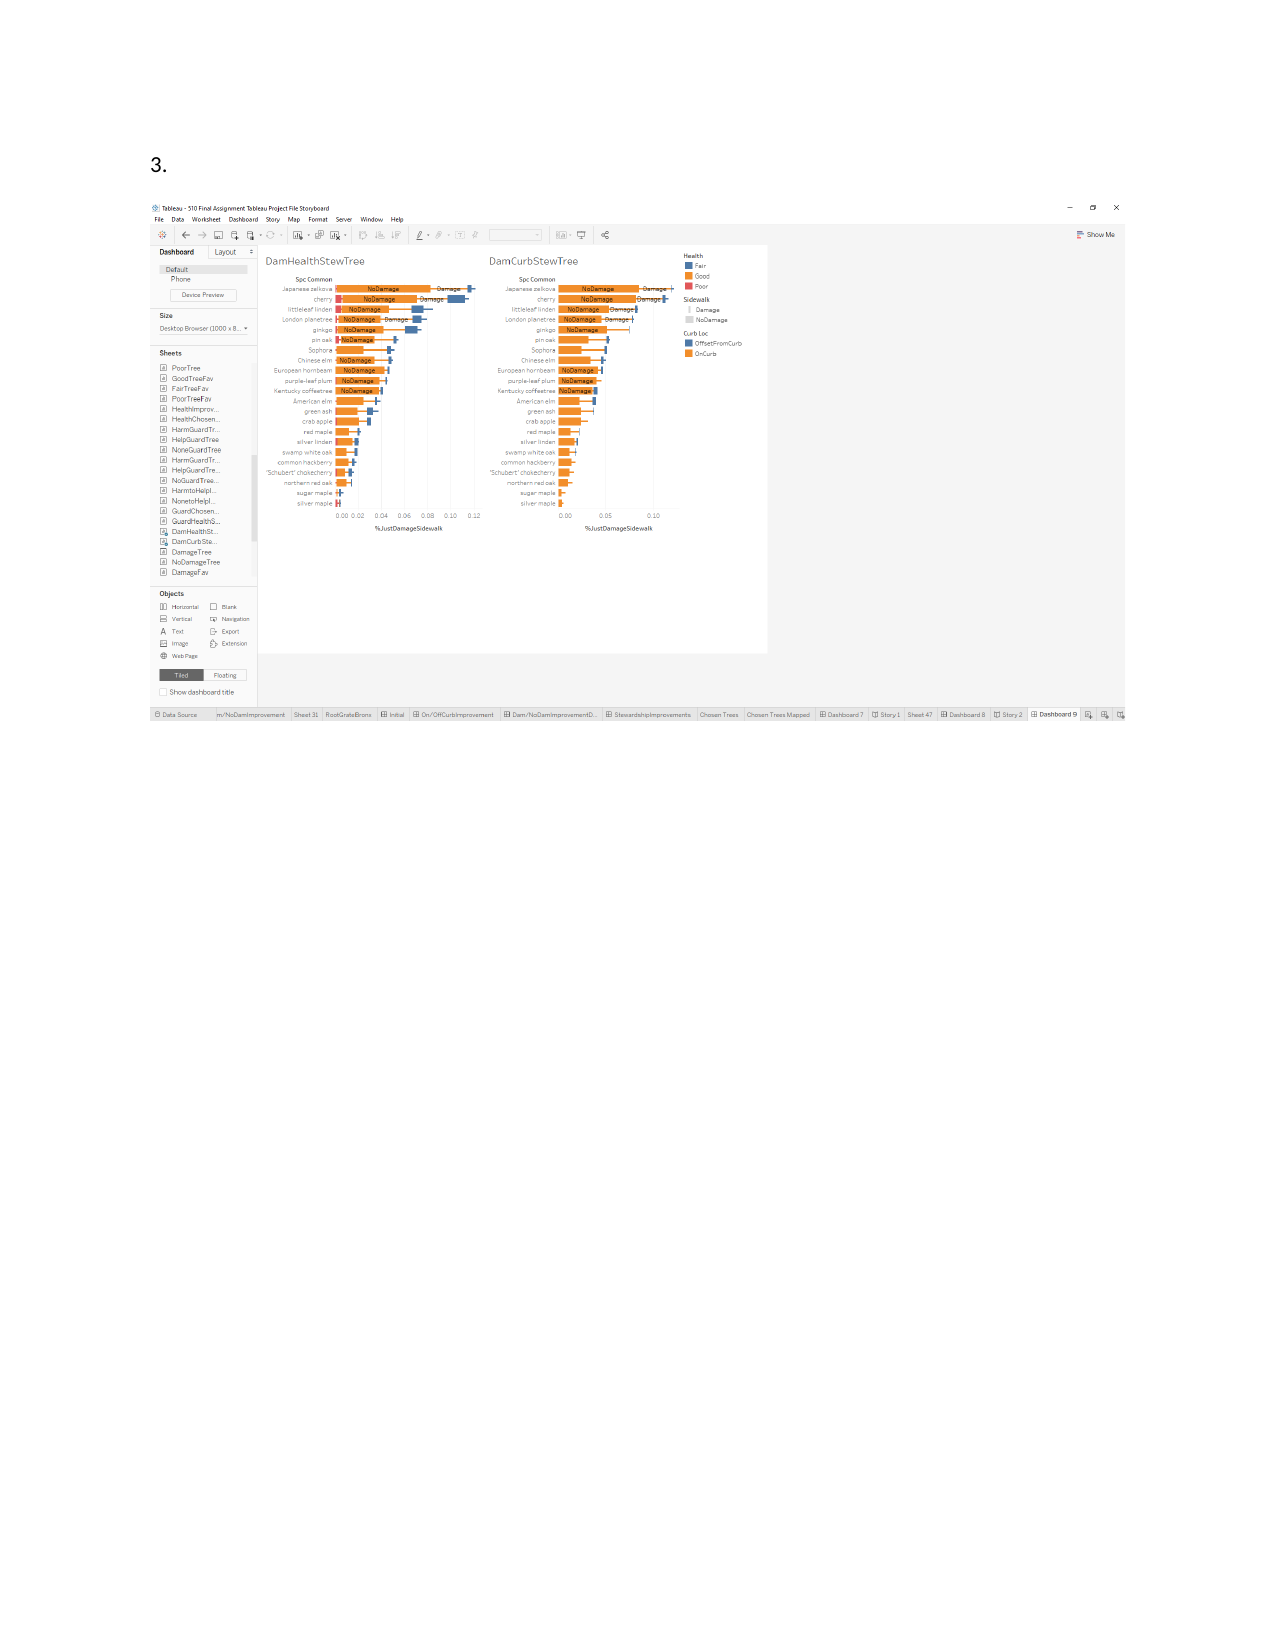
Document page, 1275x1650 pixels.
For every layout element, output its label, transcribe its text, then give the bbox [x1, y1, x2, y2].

text 3. [150, 150, 1125, 178]
picture [150, 203, 1125, 721]
